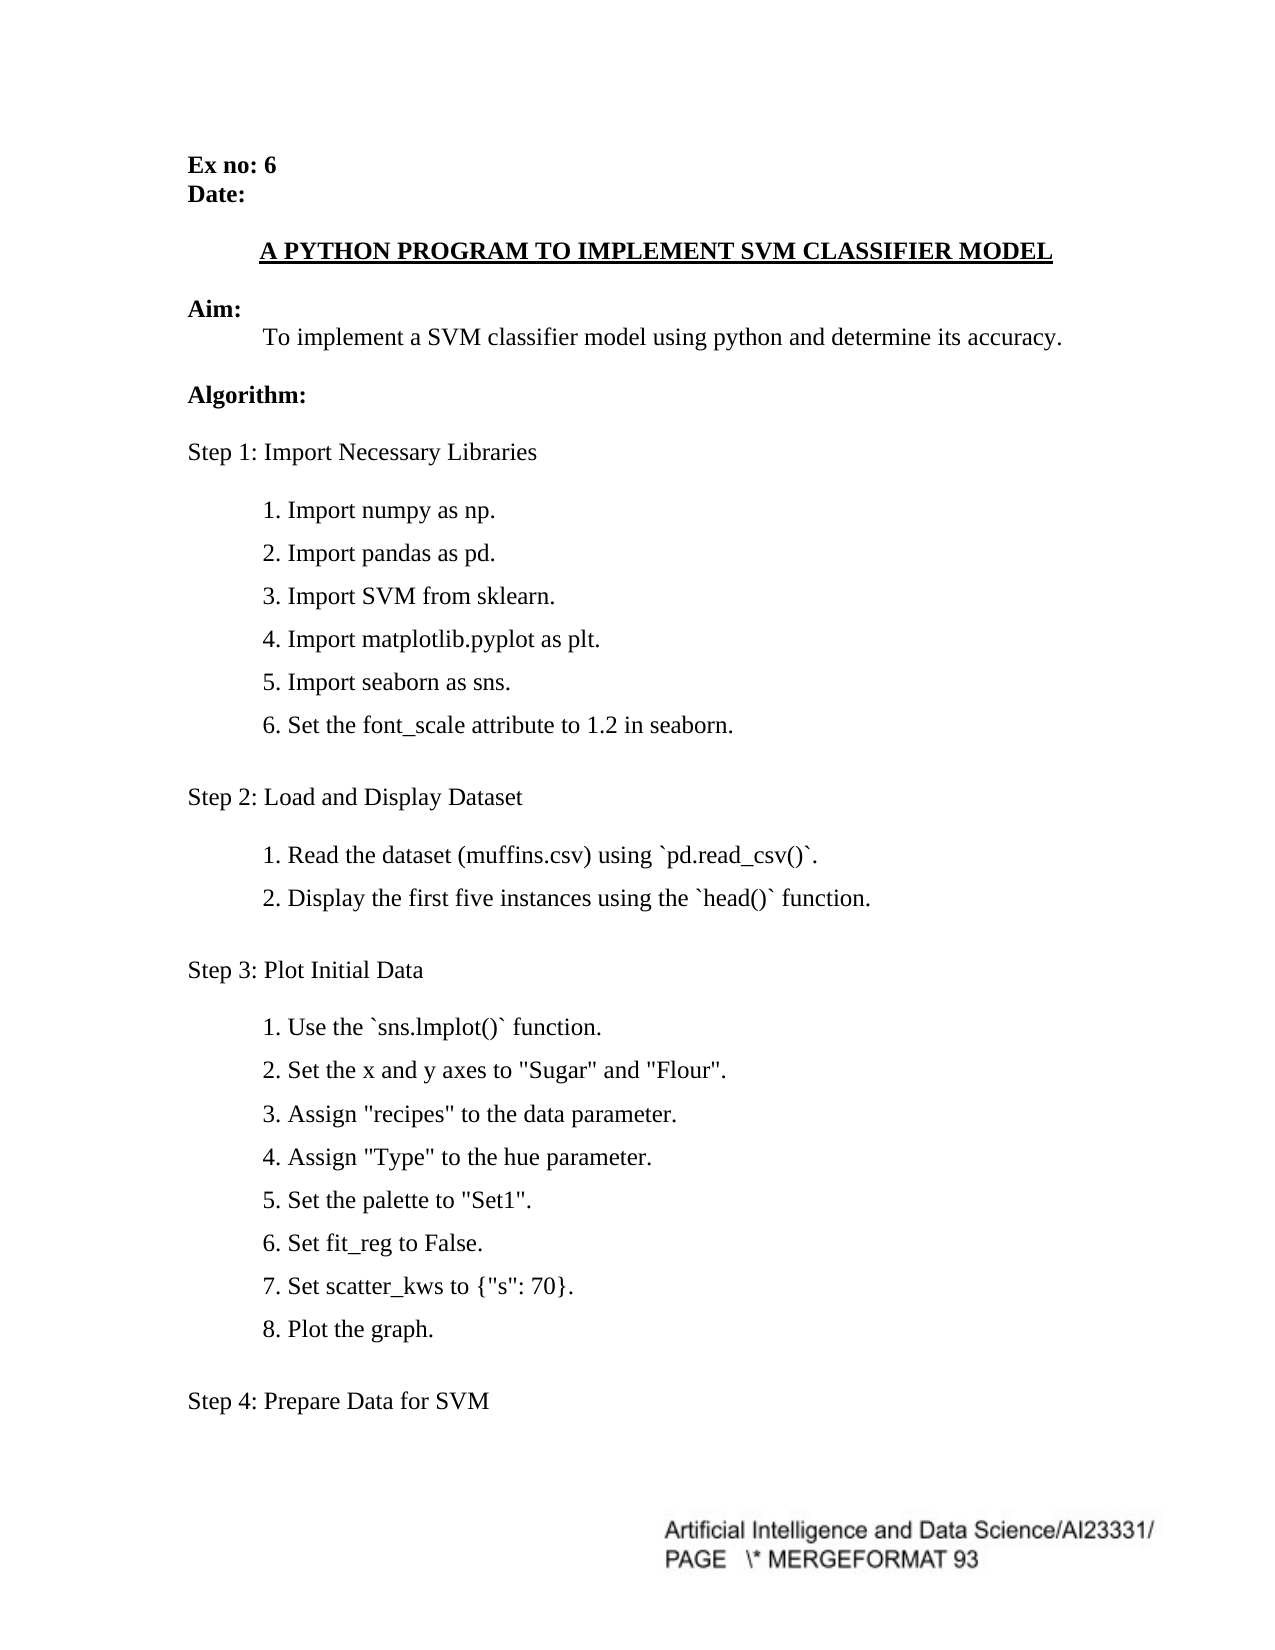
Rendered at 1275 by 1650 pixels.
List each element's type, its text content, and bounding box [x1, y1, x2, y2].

subtitle Aim: [187, 294, 1189, 322]
text Step 1: Import Necessary Libraries [187, 437, 1189, 466]
list Assign "Type" to the hue parameter. [262, 1142, 1189, 1171]
list Set the font_scale attribute to 1.2 in seaborn. [262, 711, 1189, 739]
list Import numpy as np. [262, 495, 1189, 524]
list Set the palette to "Set1". [262, 1185, 1189, 1214]
text Step 4: Prepare Data for SVM [187, 1386, 1189, 1415]
list Display the first five instances using the `head()` function. [262, 883, 1189, 912]
picture [651, 1509, 1205, 1585]
list Import SVM from sklearn. [262, 581, 1189, 610]
list Assign "recipes" to the data parameter. [262, 1099, 1189, 1127]
list Import matplotlib.pyplot as plt. [262, 624, 1189, 653]
text A PYTHON PROGRAM TO IMPLEMENT SVM CLASSIFIER MODEL [187, 236, 1125, 265]
list Set fit_reg to False. [262, 1228, 1189, 1257]
list Plot the graph. [262, 1314, 1189, 1343]
text Step 2: Load and Display Dataset [187, 782, 1189, 811]
subtitle Ex no: 6 Date: [187, 150, 278, 207]
list Import pandas as pd. [262, 538, 1189, 567]
list Set the x and y axes to "Sugar" and "Flour". [262, 1056, 1189, 1084]
list Use the `sns.lmplot()` function. [262, 1012, 1189, 1041]
list Read the dataset (muffins.csv) using `pd.read_csv()`. [262, 840, 1189, 869]
subtitle Algorithm: [187, 380, 1189, 409]
list Set scatter_kws to {"s": 70}. [262, 1271, 1189, 1300]
text Step 3: Plot Initial Data [187, 955, 1189, 984]
list Import seaborn as sns. [262, 667, 1189, 696]
text To implement a SVM classifier model using python and determine its accuracy. [262, 322, 1189, 351]
